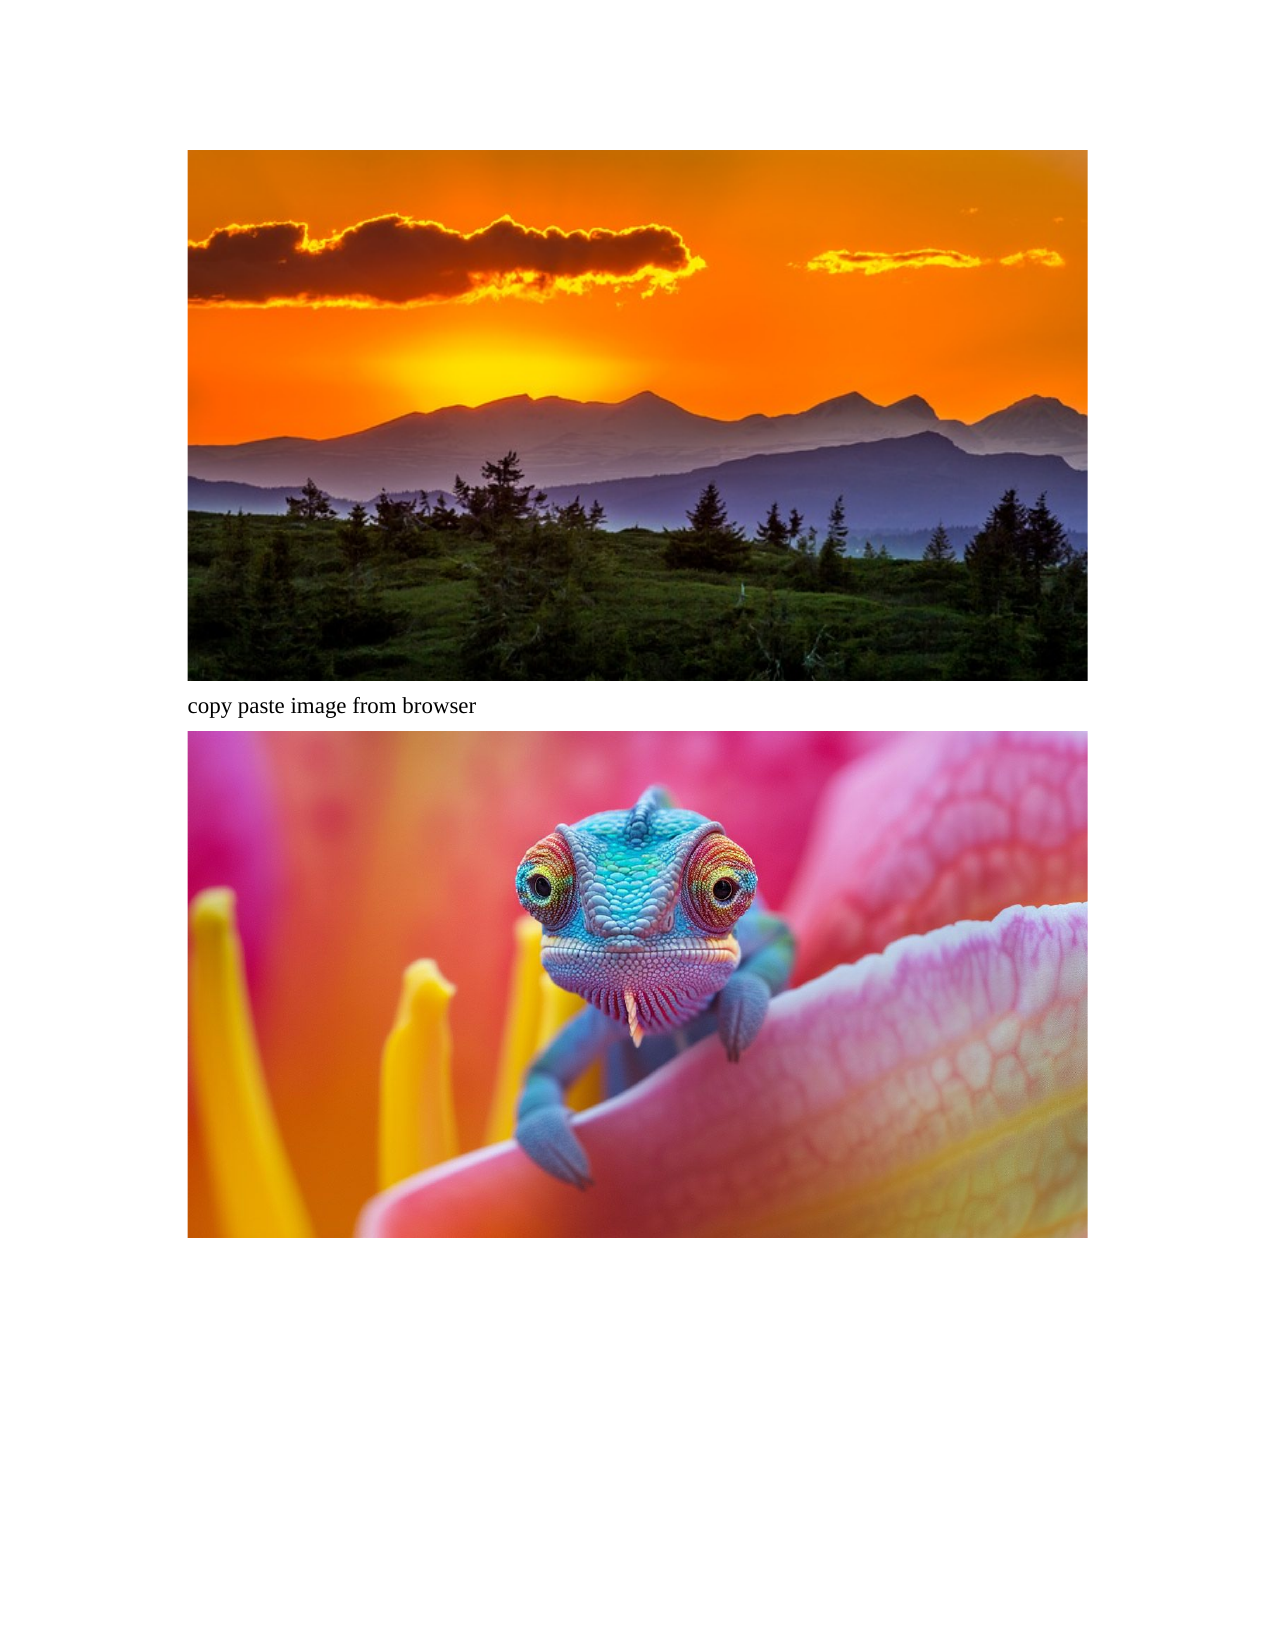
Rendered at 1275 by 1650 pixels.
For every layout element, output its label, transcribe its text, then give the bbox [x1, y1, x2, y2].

picture [187, 731, 1088, 1238]
picture [187, 150, 1088, 681]
text copy paste image from browser [187, 693, 1087, 719]
